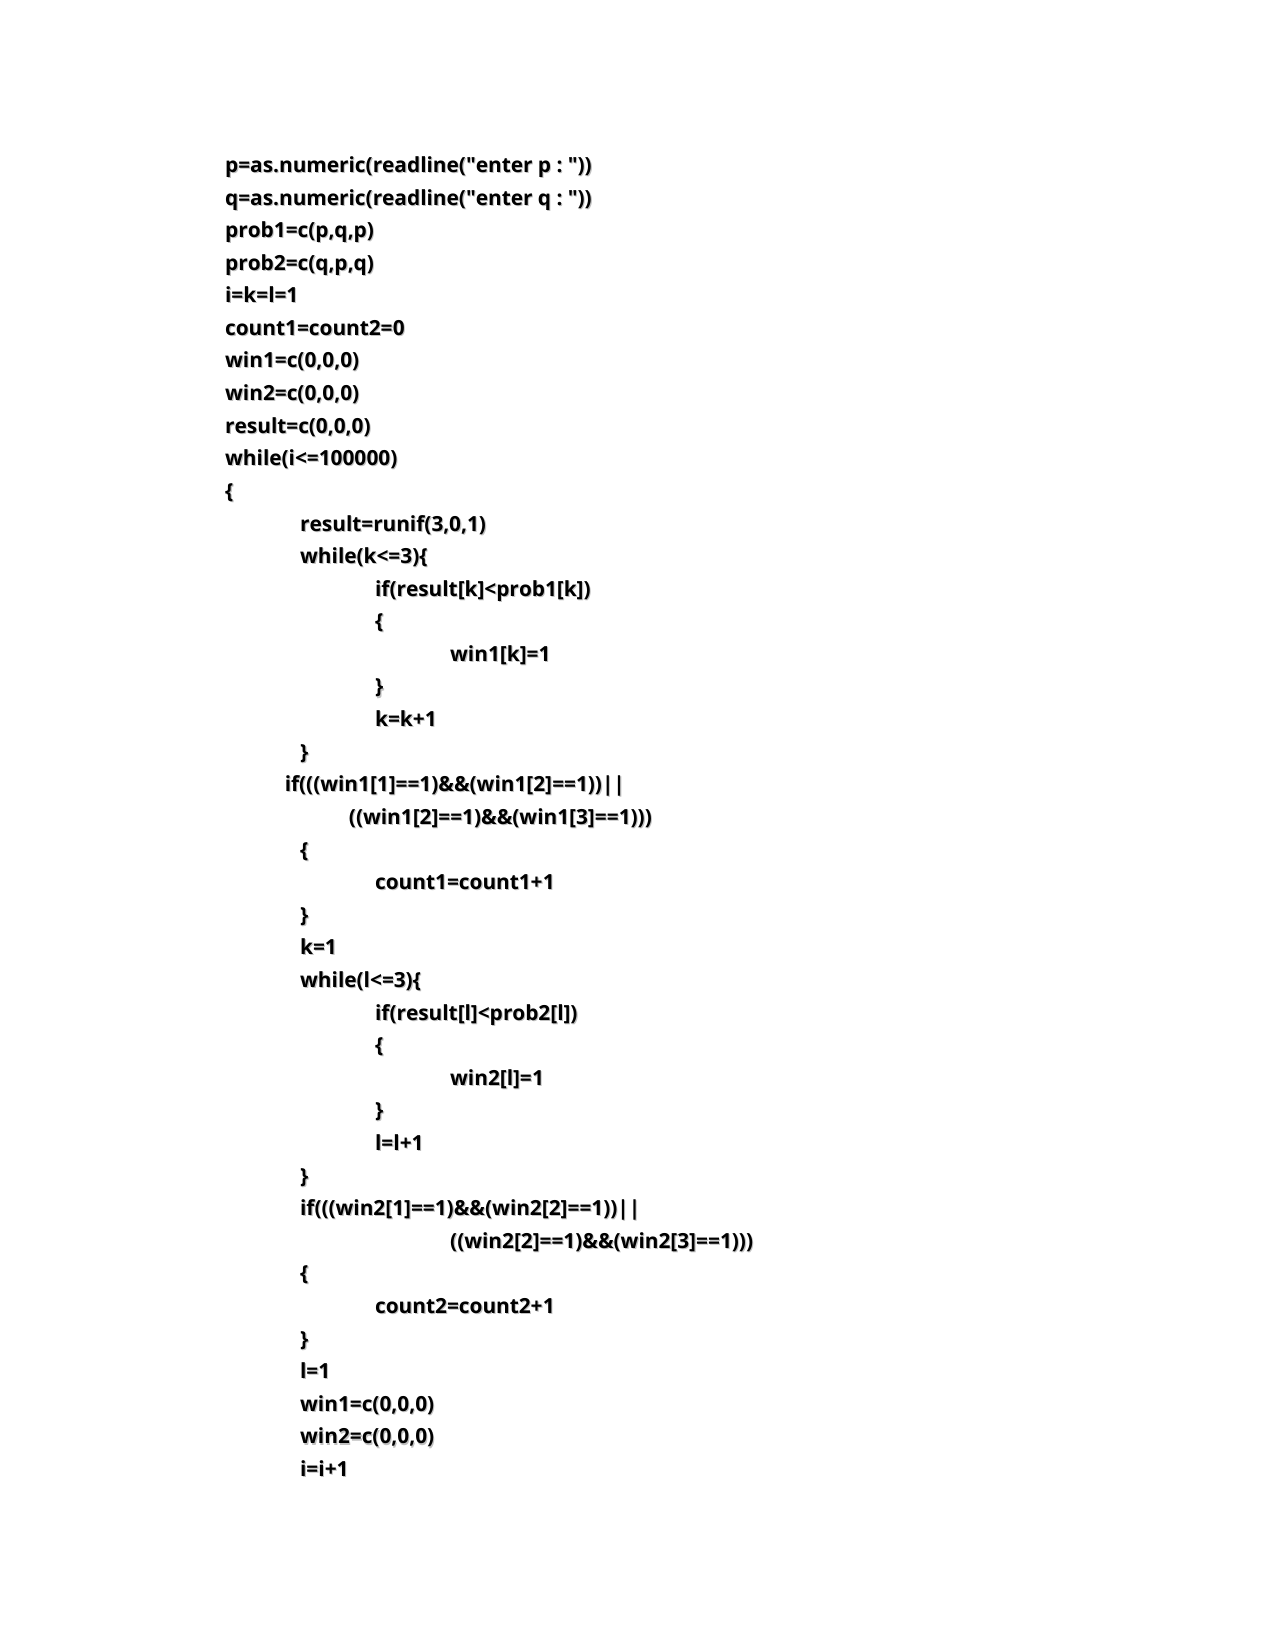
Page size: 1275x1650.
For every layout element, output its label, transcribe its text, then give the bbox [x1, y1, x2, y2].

text prob1=c(p,q,p) [150, 215, 1125, 244]
text count1=count1+1 [150, 867, 1125, 896]
text if(((win1[1]==1)&&(win1[2]==1))|| [150, 769, 1125, 798]
text i=k=l=1 [150, 280, 1125, 309]
text while(k<=3){ [150, 541, 1125, 570]
text } [150, 900, 1125, 928]
text { [150, 1258, 1125, 1287]
text win2=c(0,0,0) [150, 1422, 1125, 1450]
text q=as.numeric(readline("enter q : ")) [150, 183, 1125, 211]
text win1=c(0,0,0) [150, 1389, 1125, 1417]
text { [150, 835, 1125, 863]
text win2=c(0,0,0) [150, 378, 1125, 407]
text while(i<=100000) [150, 443, 1125, 472]
text result=c(0,0,0) [150, 411, 1125, 439]
text } [150, 1324, 1125, 1352]
text { [150, 476, 1125, 504]
text result=runif(3,0,1) [150, 509, 1125, 537]
text if(((win2[1]==1)&&(win2[2]==1))|| [150, 1193, 1125, 1222]
text } [150, 737, 1125, 765]
text p=as.numeric(readline("enter p : ")) [150, 150, 1125, 178]
text prob2=c(q,p,q) [150, 248, 1125, 276]
text ((win1[2]==1)&&(win1[3]==1))) [150, 802, 1125, 831]
text while(l<=3){ [150, 965, 1125, 993]
text } [150, 672, 1125, 700]
text } [150, 1161, 1125, 1189]
text l=1 [150, 1356, 1125, 1385]
text } [150, 1096, 1125, 1124]
text k=1 [150, 932, 1125, 961]
text count2=count2+1 [150, 1291, 1125, 1319]
text i=i+1 [150, 1454, 1125, 1483]
text win1=c(0,0,0) [150, 346, 1125, 374]
text l=l+1 [150, 1128, 1125, 1157]
text k=k+1 [150, 704, 1125, 733]
text ((win2[2]==1)&&(win2[3]==1))) [150, 1226, 1125, 1254]
text { [150, 1030, 1125, 1059]
text win1[k]=1 [150, 639, 1125, 667]
text { [150, 606, 1125, 635]
text win2[l]=1 [150, 1063, 1125, 1091]
text if(result[k]<prob1[k]) [150, 574, 1125, 602]
text if(result[l]<prob2[l]) [150, 998, 1125, 1026]
text count1=count2=0 [150, 313, 1125, 341]
